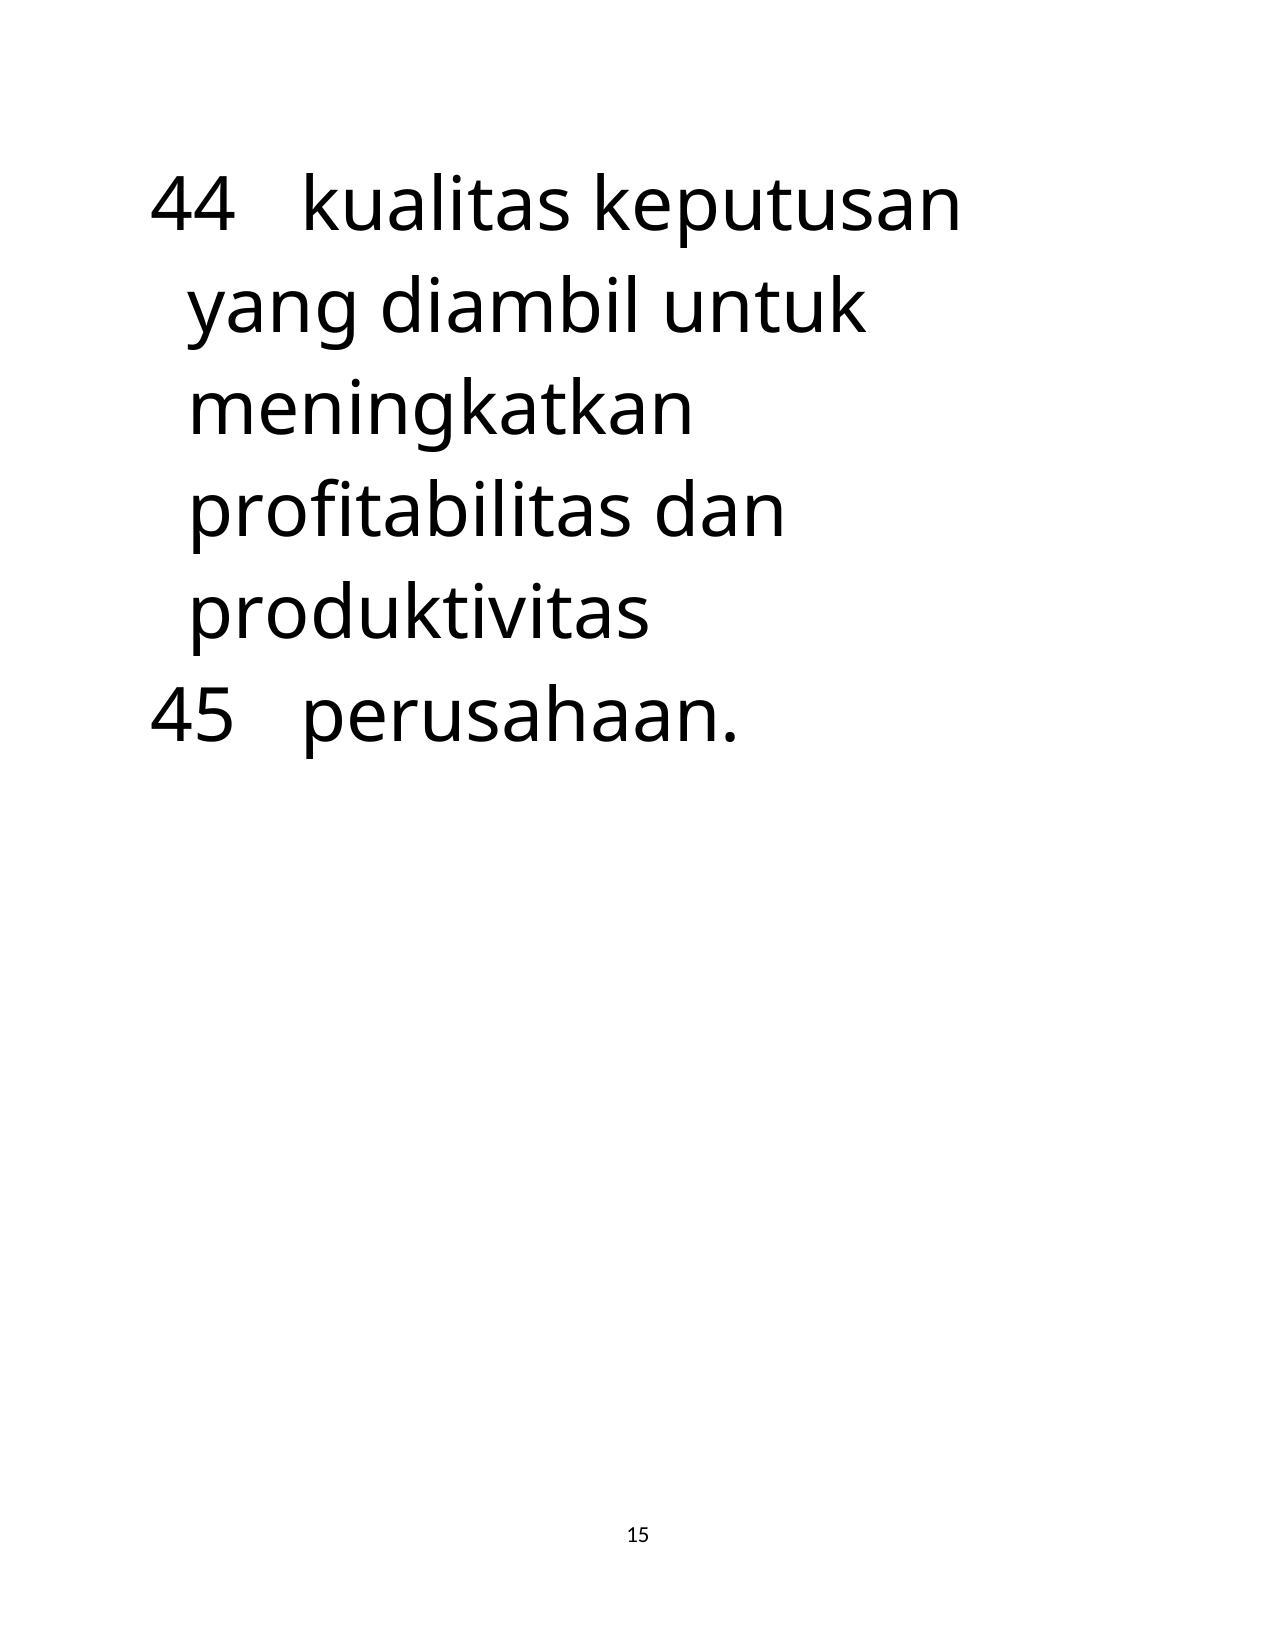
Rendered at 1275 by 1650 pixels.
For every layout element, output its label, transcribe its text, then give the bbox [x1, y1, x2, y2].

list perusahaan. [150, 661, 1125, 763]
list kualitas keputusan yang diambil untuk meningkatkan profitabilitas dan produktivitas [150, 150, 1125, 661]
